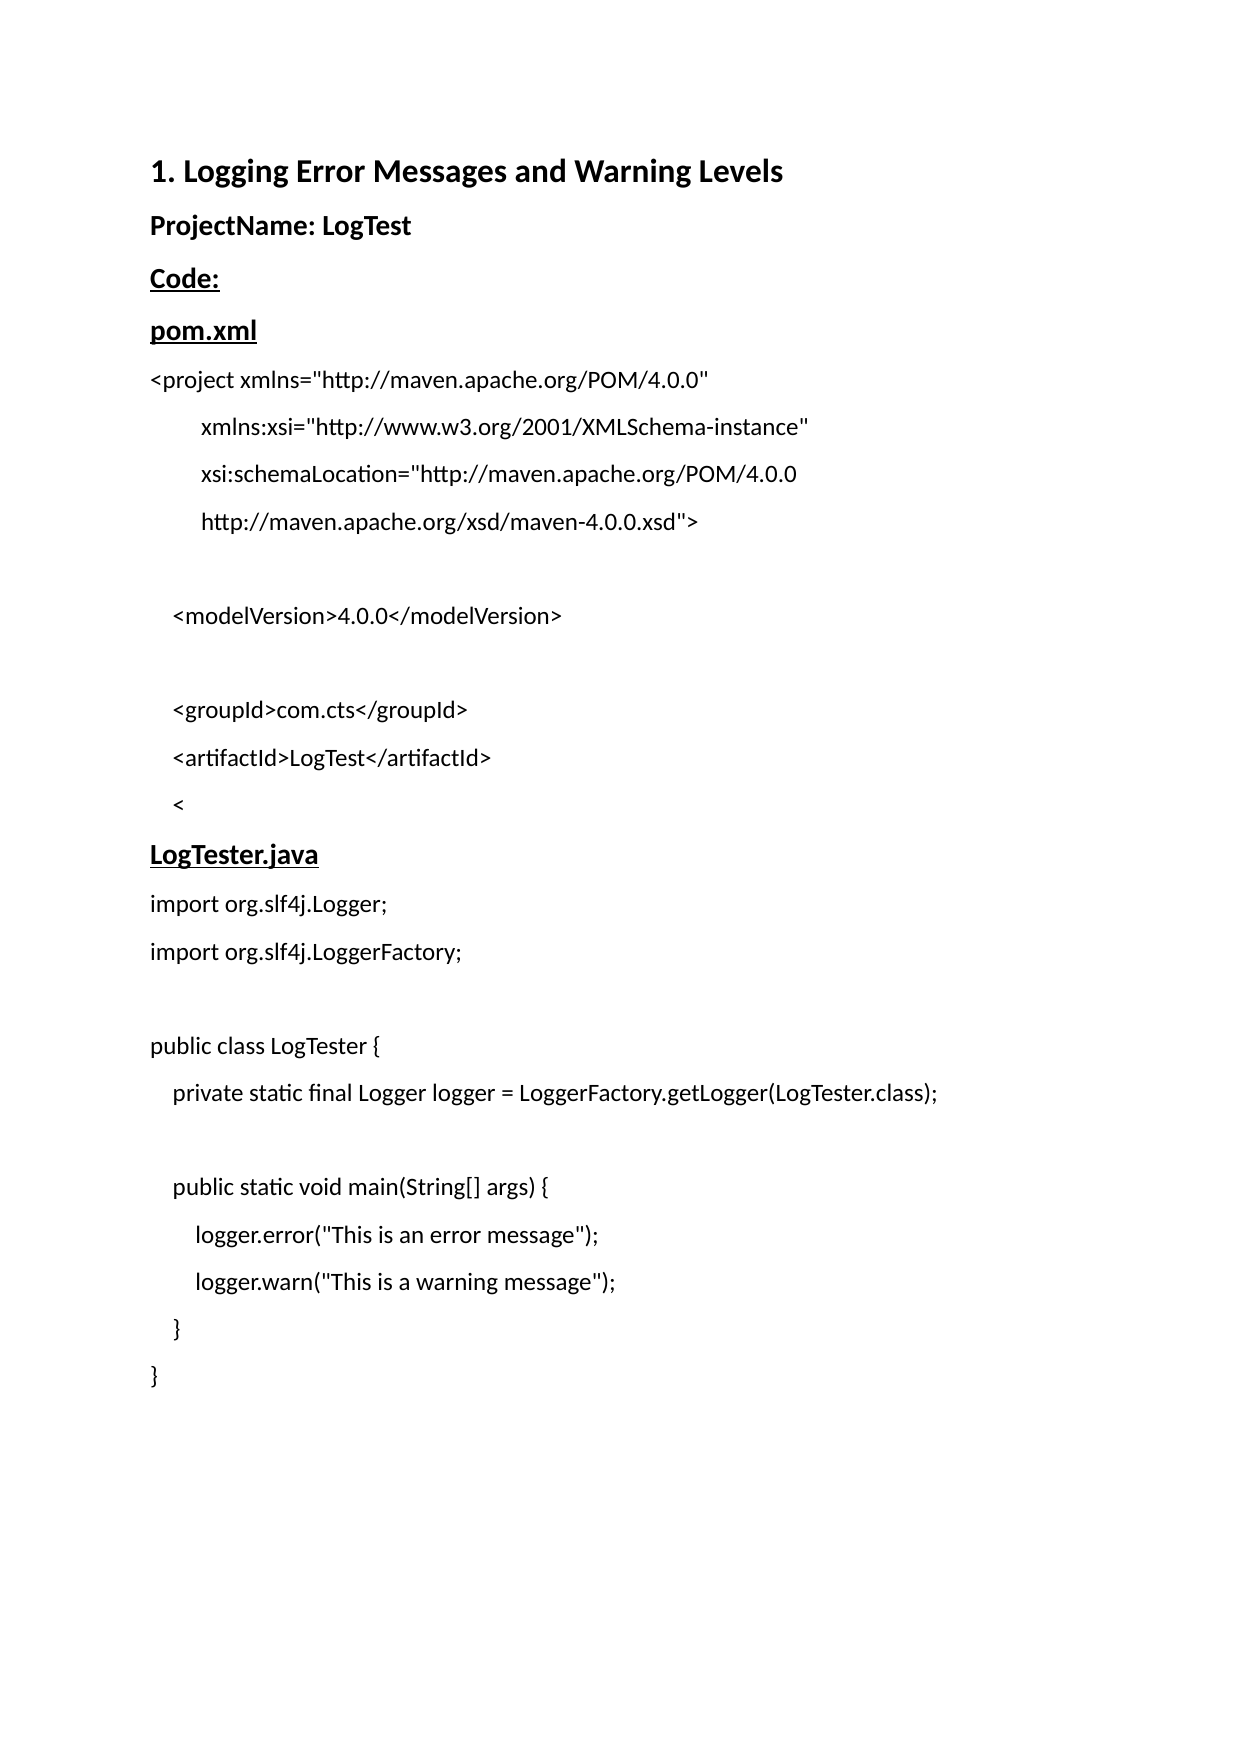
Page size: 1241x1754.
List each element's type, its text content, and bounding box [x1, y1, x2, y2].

text xsi:schemaLocation="http://maven.apache.org/POM/4.0.0 [150, 459, 1090, 489]
text <artifactId>LogTest</artifactId> [150, 742, 1090, 772]
text } [150, 1313, 1090, 1344]
text 1. Logging Error Messages and Warning Levels [150, 150, 1090, 191]
text ProjectName: LogTest [150, 207, 1090, 243]
text import org.slf4j.LoggerFactory; [150, 936, 1090, 966]
text <modelVersion>4.0.0</modelVersion> [150, 600, 1090, 631]
text logger.warn("This is a warning message"); [150, 1266, 1090, 1296]
text <groupId>com.cts</groupId> [150, 694, 1090, 725]
text xmlns:xsi="http://www.w3.org/2001/XMLSchema-instance" [150, 411, 1090, 442]
text Code: [150, 260, 1090, 295]
text logger.error("This is an error message"); [150, 1219, 1090, 1249]
text < [150, 789, 1090, 819]
text LogTester.java [150, 836, 1090, 872]
text } [150, 1360, 1090, 1391]
text http://maven.apache.org/xsd/maven-4.0.0.xsd"> [150, 506, 1090, 536]
text pom.xml [150, 312, 1090, 348]
text import org.slf4j.Logger; [150, 888, 1090, 919]
text private static final Logger logger = LoggerFactory.getLogger(LogTester.class); [150, 1077, 1090, 1108]
text public static void main(String[] args) { [150, 1172, 1090, 1202]
text <project xmlns="http://maven.apache.org/POM/4.0.0" [150, 364, 1090, 395]
text public class LogTester { [150, 1030, 1090, 1061]
